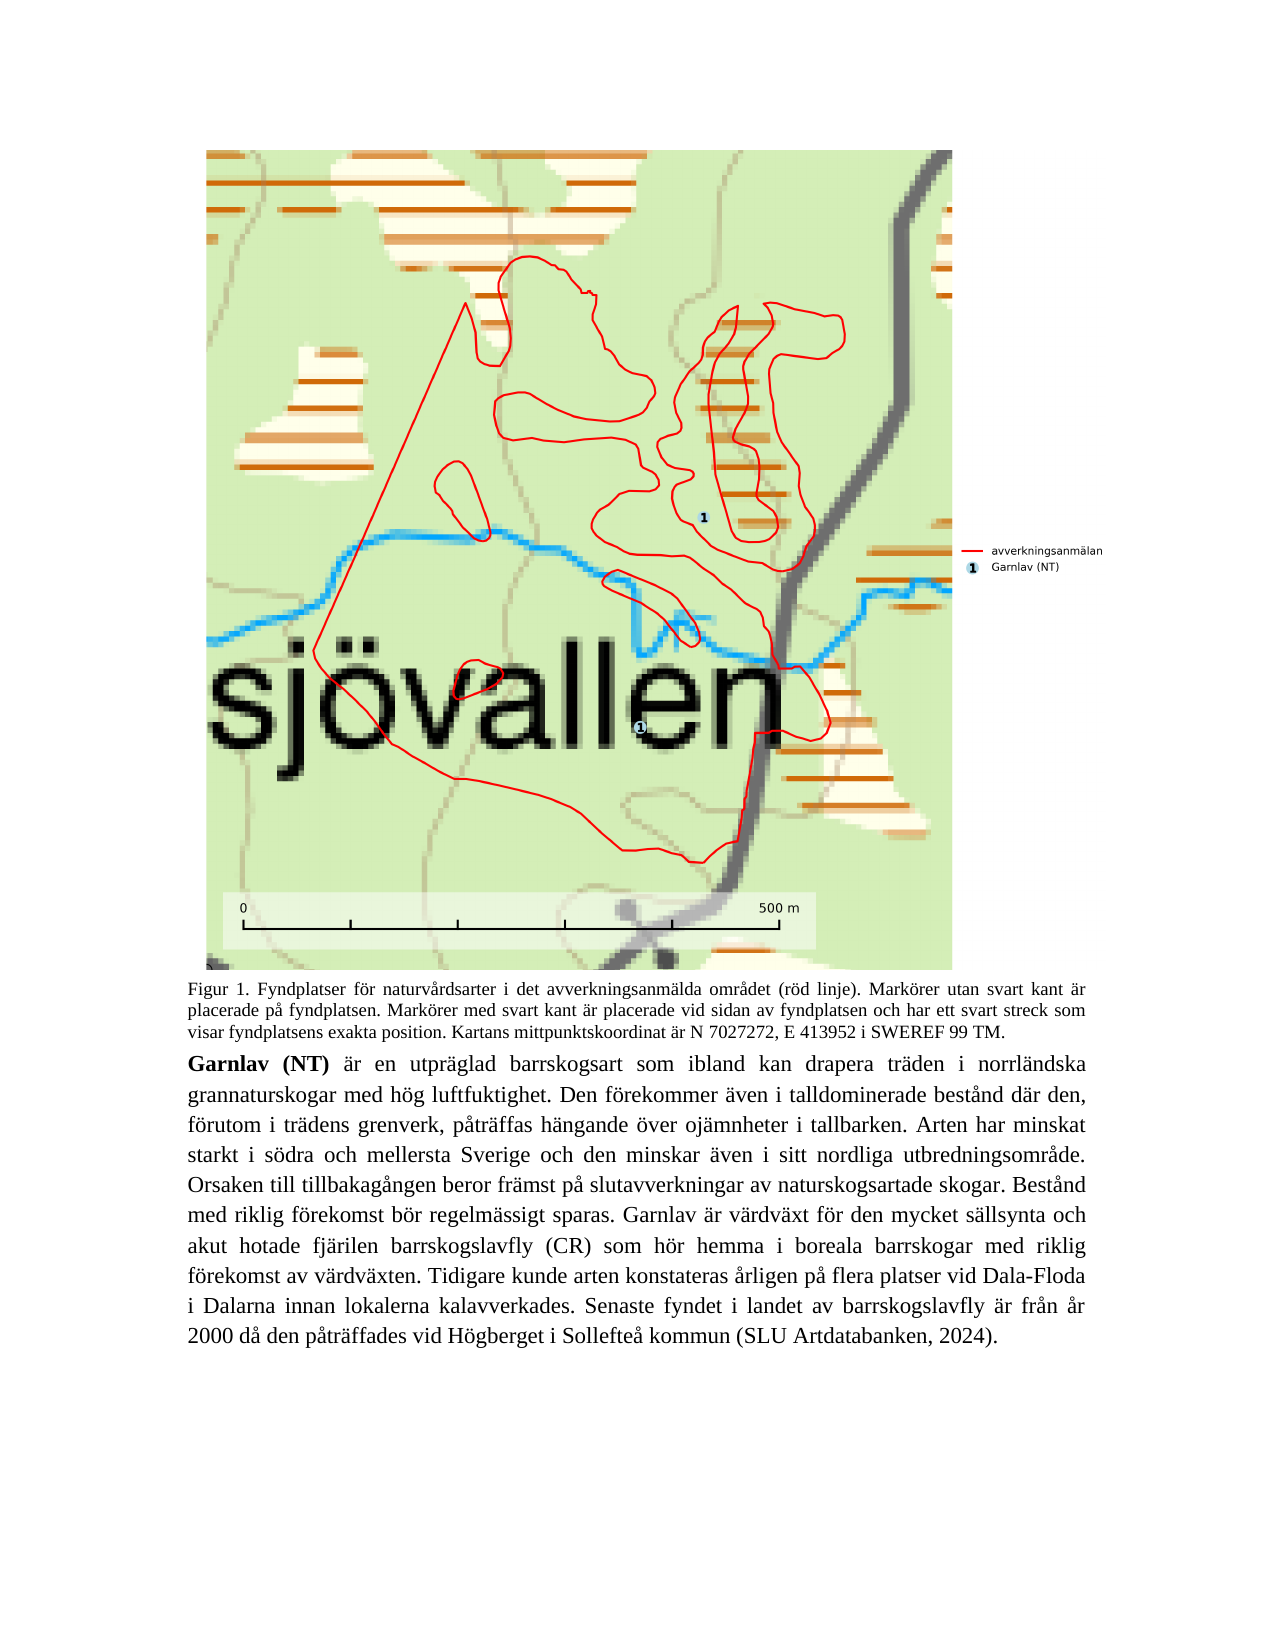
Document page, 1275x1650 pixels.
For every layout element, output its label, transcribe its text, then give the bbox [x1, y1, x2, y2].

picture [206, 150, 1107, 970]
text Figur 1. Fyndplatser för naturvårdsarter i det avverkningsanmälda området (röd linje). Markörer utan svart kant är placerade på fyndplatsen. Markörer med svart kant är placerade vid sidan av fyndplatsen och har ett svart streck som visar fyndplatsens exakta position. Kartans mittpunktskoordinat är N 7027272, E 413952 i SWEREF 99 TM. [187, 977, 1087, 1042]
text Garnlav (NT) är en utpräglad barrskogsart som ibland kan drapera träden i norrländska grannaturskogar med hög luftfuktighet. Den förekommer även i talldominerade bestånd där den, förutom i trädens grenverk, påträffas hängande över ojämnheter i tallbarken. Arten har minskat starkt i södra och mellersta Sverige och den minskar även i sitt nordliga utbredningsområde. Orsaken till tillbakagången beror främst på slutavverkningar av naturskogsartade skogar. Bestånd med riklig förekomst bör regelmässigt sparas. Garnlav är värdväxt för den mycket sällsynta och akut hotade fjärilen barrskogslavfly (CR) som hör hemma i boreala barrskogar med riklig förekomst av värdväxten. Tidigare kunde arten konstateras årligen på flera platser vid Dala-Floda i Dalarna innan lokalerna kalavverkades. Senaste fyndet i landet av barrskogslavfly är från år 2000 då den påträffades vid Högberget i Sollefteå kommun (SLU Artdatabanken, 2024). [187, 1051, 1087, 1349]
